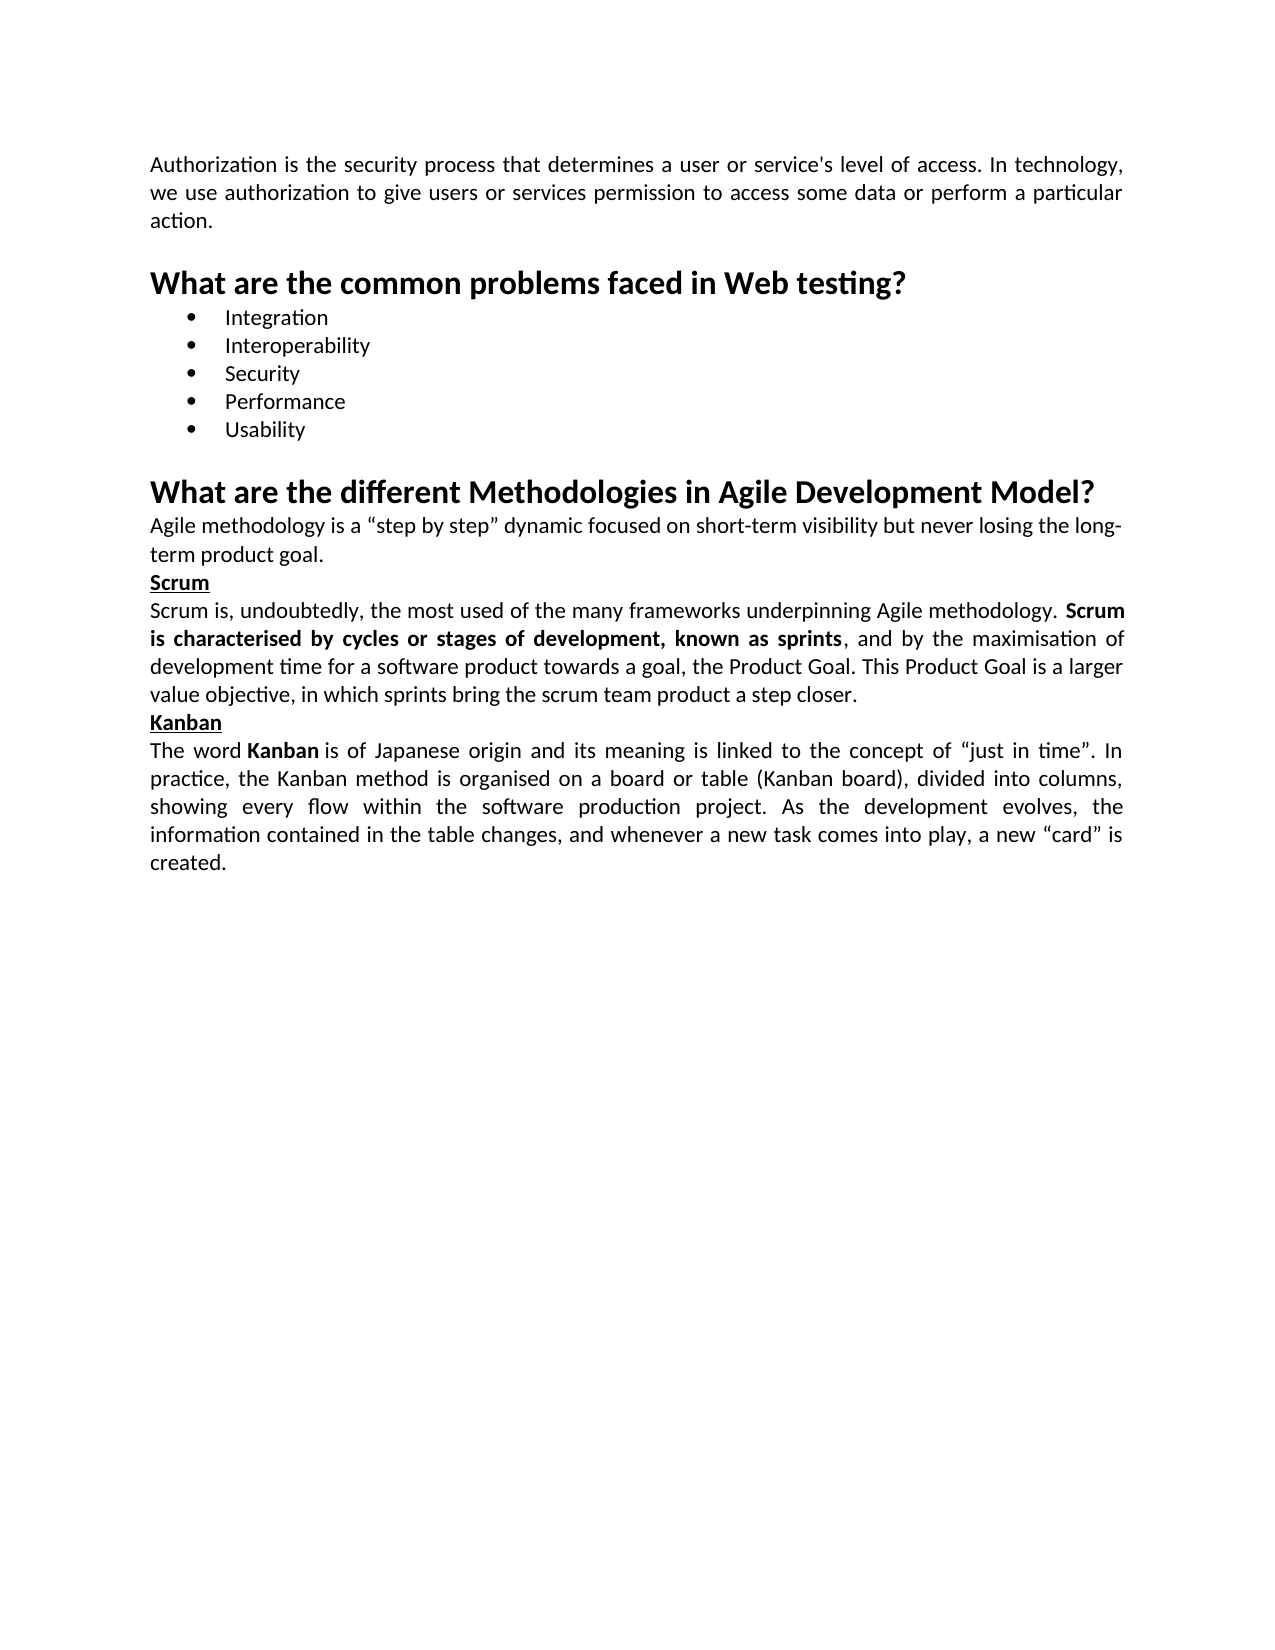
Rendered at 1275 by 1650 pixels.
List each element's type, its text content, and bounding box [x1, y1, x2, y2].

text What are the different Methodologies in Agile Development Model? [150, 471, 1125, 512]
text Scrum is, undoubtedly, the most used of the many frameworks underpinning Agile methodology. Scrum is characterised by cycles or stages of development, known as sprints, and by the maximisation of development time for a software product towards a goal, the Product Goal. This Product Goal is a larger value objective, in which sprints bring the scrum team product a step closer. [150, 596, 1125, 708]
text Kanban [150, 708, 1125, 736]
list Security [187, 359, 1125, 387]
list Integration [187, 303, 1125, 331]
text What are the common problems faced in Web testing? [150, 262, 1125, 303]
text Authorization is the security process that determines a user or service's level of access. In technology, we use authorization to give users or services permission to access some data or perform a particular action. [150, 150, 1125, 234]
text Agile methodology is a “step by step” dynamic focused on short-term visibility but never losing the long-term product goal. [150, 512, 1125, 568]
list Performance [187, 387, 1125, 415]
text Scrum [150, 568, 1125, 596]
list Interoperability [187, 331, 1125, 359]
text The word Kanban is of Japanese origin and its meaning is linked to the concept of “just in time”. In practice, the Kanban method is organised on a board or table (Kanban board), divided into columns, showing every flow within the software production project. As the development evolves, the information contained in the table changes, and whenever a new task comes into play, a new “card” is created. [150, 736, 1125, 876]
list Usability [187, 415, 1125, 443]
